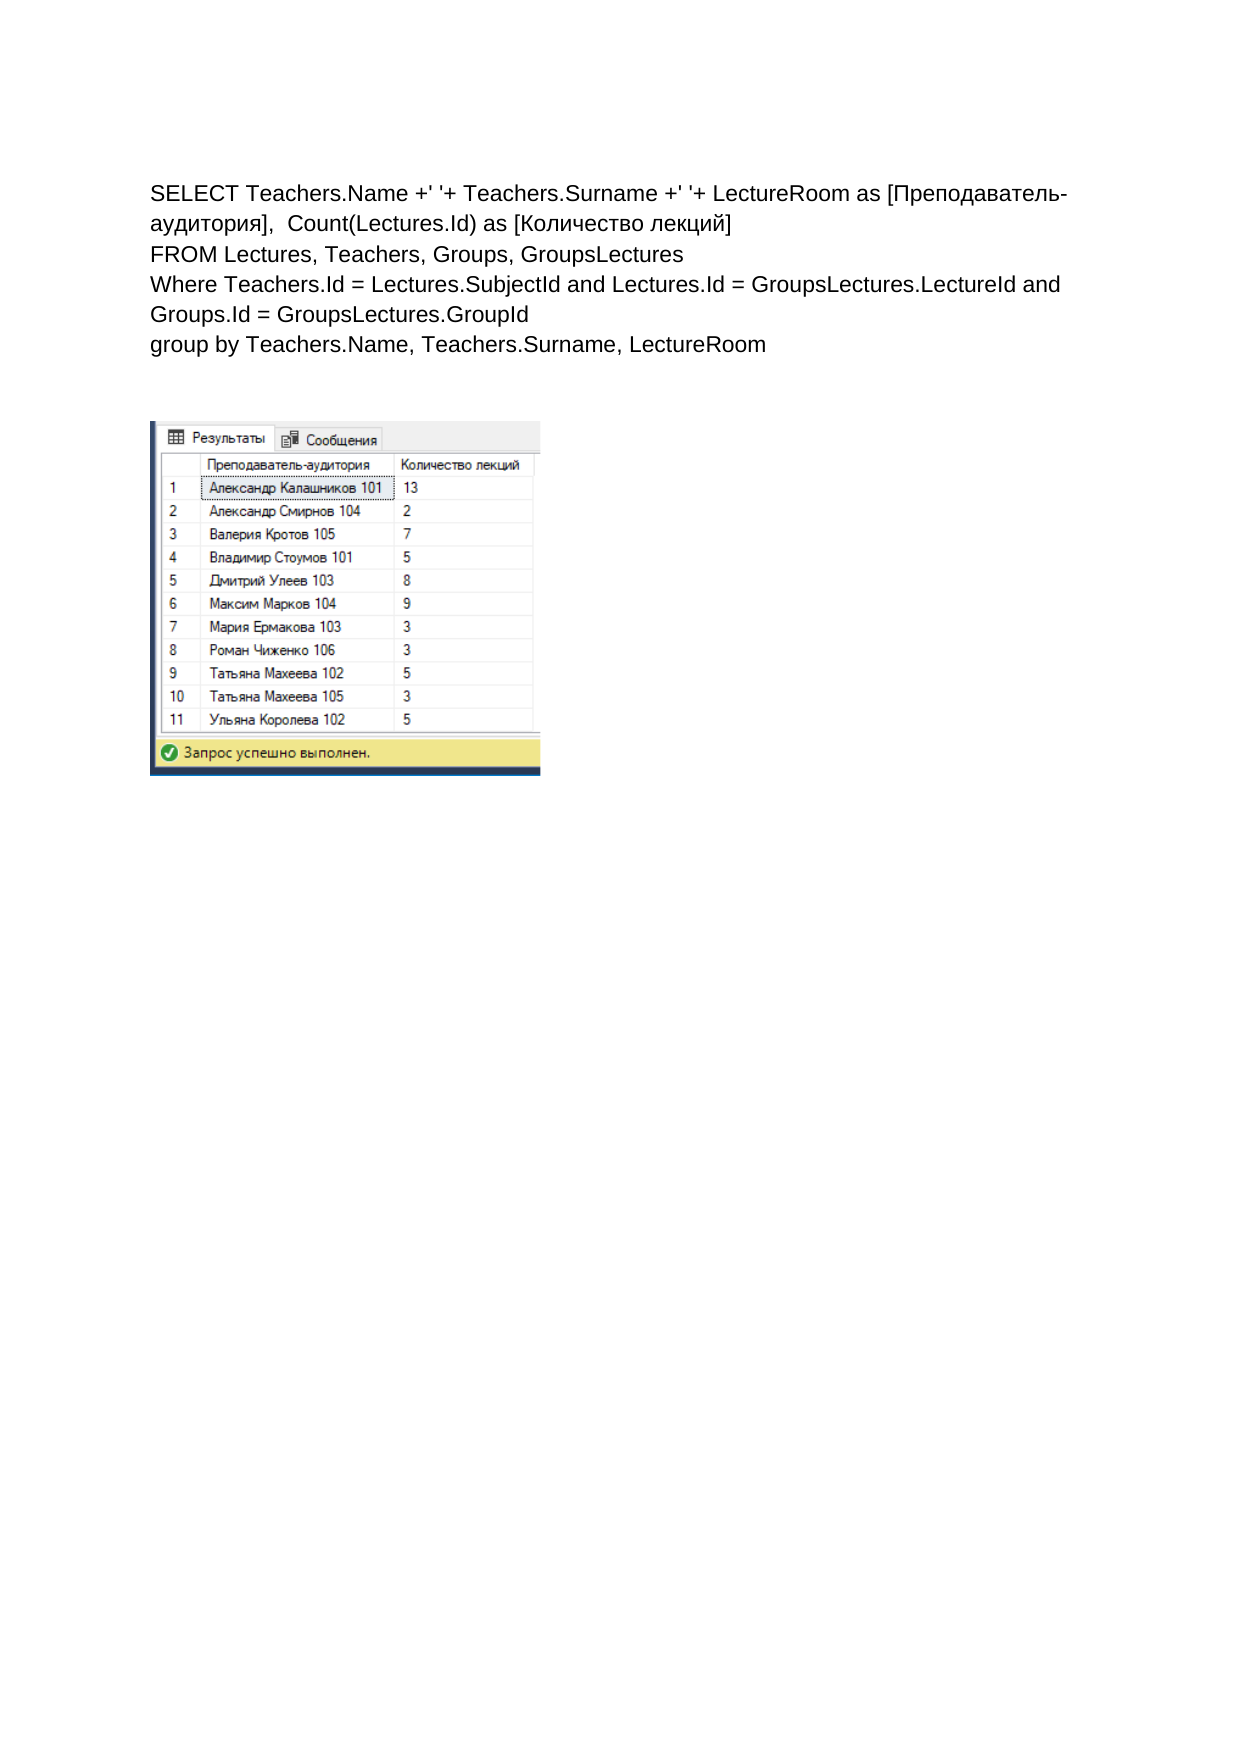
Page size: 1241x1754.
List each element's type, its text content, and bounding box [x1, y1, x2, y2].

text SELECT Teachers.Name +' '+ Teachers.Surname +' '+ LectureRoom as [Преподаватель-аудитория], Count(Lectures.Id) as [Количество лекций] [150, 180, 1090, 237]
picture [150, 421, 541, 776]
text FROM Lectures, Teachers, Groups, GroupsLectures [150, 241, 1090, 267]
text Where Teachers.Id = Lectures.SubjectId and Lectures.Id = GroupsLectures.LectureId and Groups.Id = GroupsLectures.GroupId [150, 271, 1090, 327]
text group by Teachers.Name, Teachers.Surname, LectureRoom [150, 331, 1090, 358]
